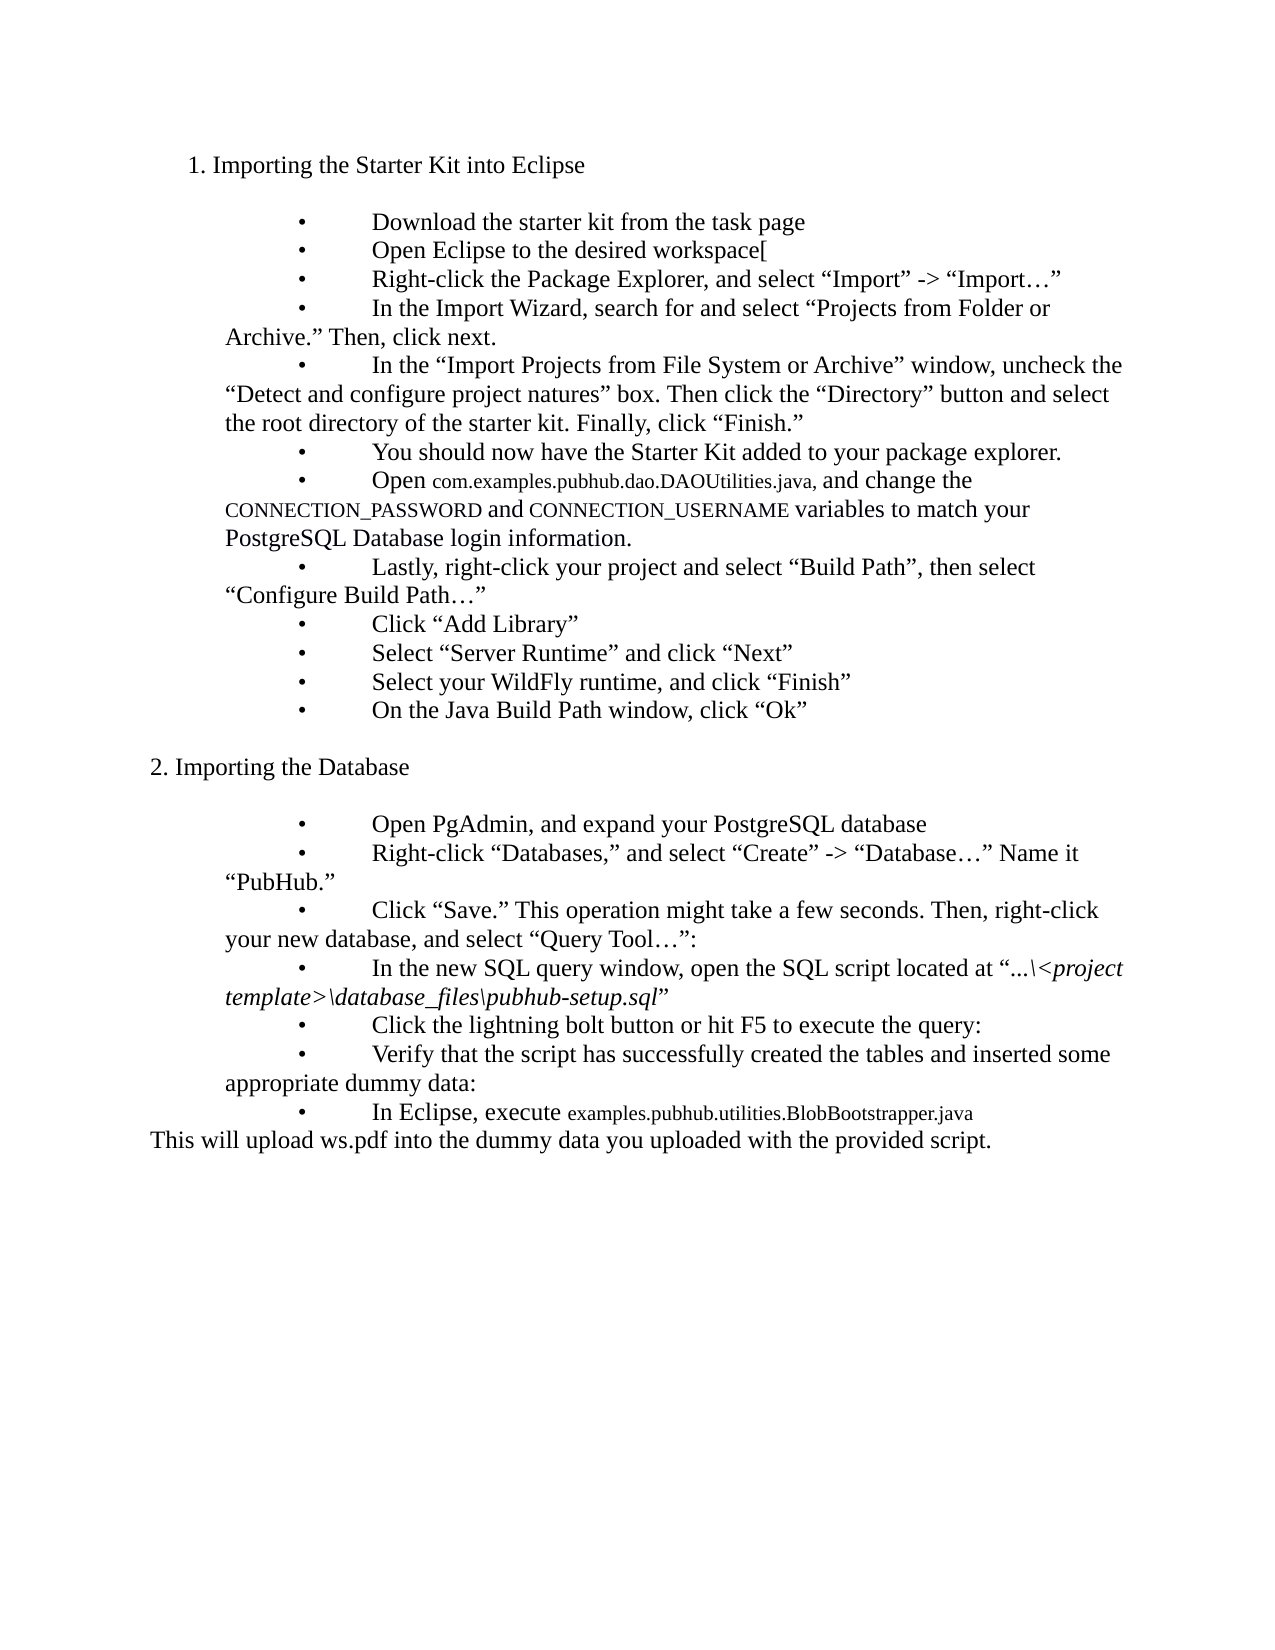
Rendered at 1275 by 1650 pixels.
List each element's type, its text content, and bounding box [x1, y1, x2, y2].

text • Open PgAdmin, and expand your PostgreSQL database [225, 811, 1125, 840]
text • In the new SQL query window, open the SQL script located at “...\<project template>\database_files\pubhub-setup.sql” [225, 955, 1125, 1012]
text • On the Java Build Path window, click “Ok” [225, 696, 1125, 725]
text • Lastly, right-click your project and select “Build Path”, then select “Configure Build Path…” [225, 552, 1125, 610]
text • Click “Save.” This operation might take a few seconds. Then, right-click your new database, and select “Query Tool…”: [225, 897, 1125, 955]
text • You should now have the Starter Kit added to your package explorer. [225, 437, 1125, 466]
text • Verify that the script has successfully created the tables and inserted some appropriate dummy data: [225, 1041, 1125, 1099]
text • In the “Import Projects from File System or Archive” window, uncheck the “Detect and configure project natures” box. Then click the “Directory” button and select the root directory of the starter kit. Finally, click “Finish.” [225, 351, 1125, 437]
text • Click “Add Library” [225, 610, 1125, 639]
text • Select your WildFly runtime, and click “Finish” [225, 667, 1125, 696]
text • In Eclipse, execute examples.pubhub.utilities.BlobBootstrapper.java [225, 1099, 1125, 1127]
text • Right-click the Package Explorer, and select “Import” -> “Import…” [225, 265, 1125, 294]
text • Select “Server Runtime” and click “Next” [225, 639, 1125, 667]
text 1. Importing the Starter Kit into Eclipse [187, 150, 1125, 179]
text This will upload ws.pdf into the dummy data you uploaded with the provided script. [150, 1127, 1125, 1156]
text 2. Importing the Database [150, 754, 1125, 782]
text • Download the starter kit from the task page [225, 207, 1125, 236]
text • In the Import Wizard, search for and select “Projects from Folder or Archive.” Then, click next. [225, 294, 1125, 351]
text • Right-click “Databases,” and select “Create” -> “Database…” Name it “PubHub.” [225, 840, 1125, 897]
text • Open com.examples.pubhub.dao.DAOUtilities.java, and change the CONNECTION_PASSWORD and CONNECTION_USERNAME variables to match your PostgreSQL Database login information. [225, 466, 1125, 552]
text • Click the lightning bolt button or hit F5 to execute the query: [225, 1012, 1125, 1041]
text • Open Eclipse to the desired workspace[ [225, 236, 1125, 265]
